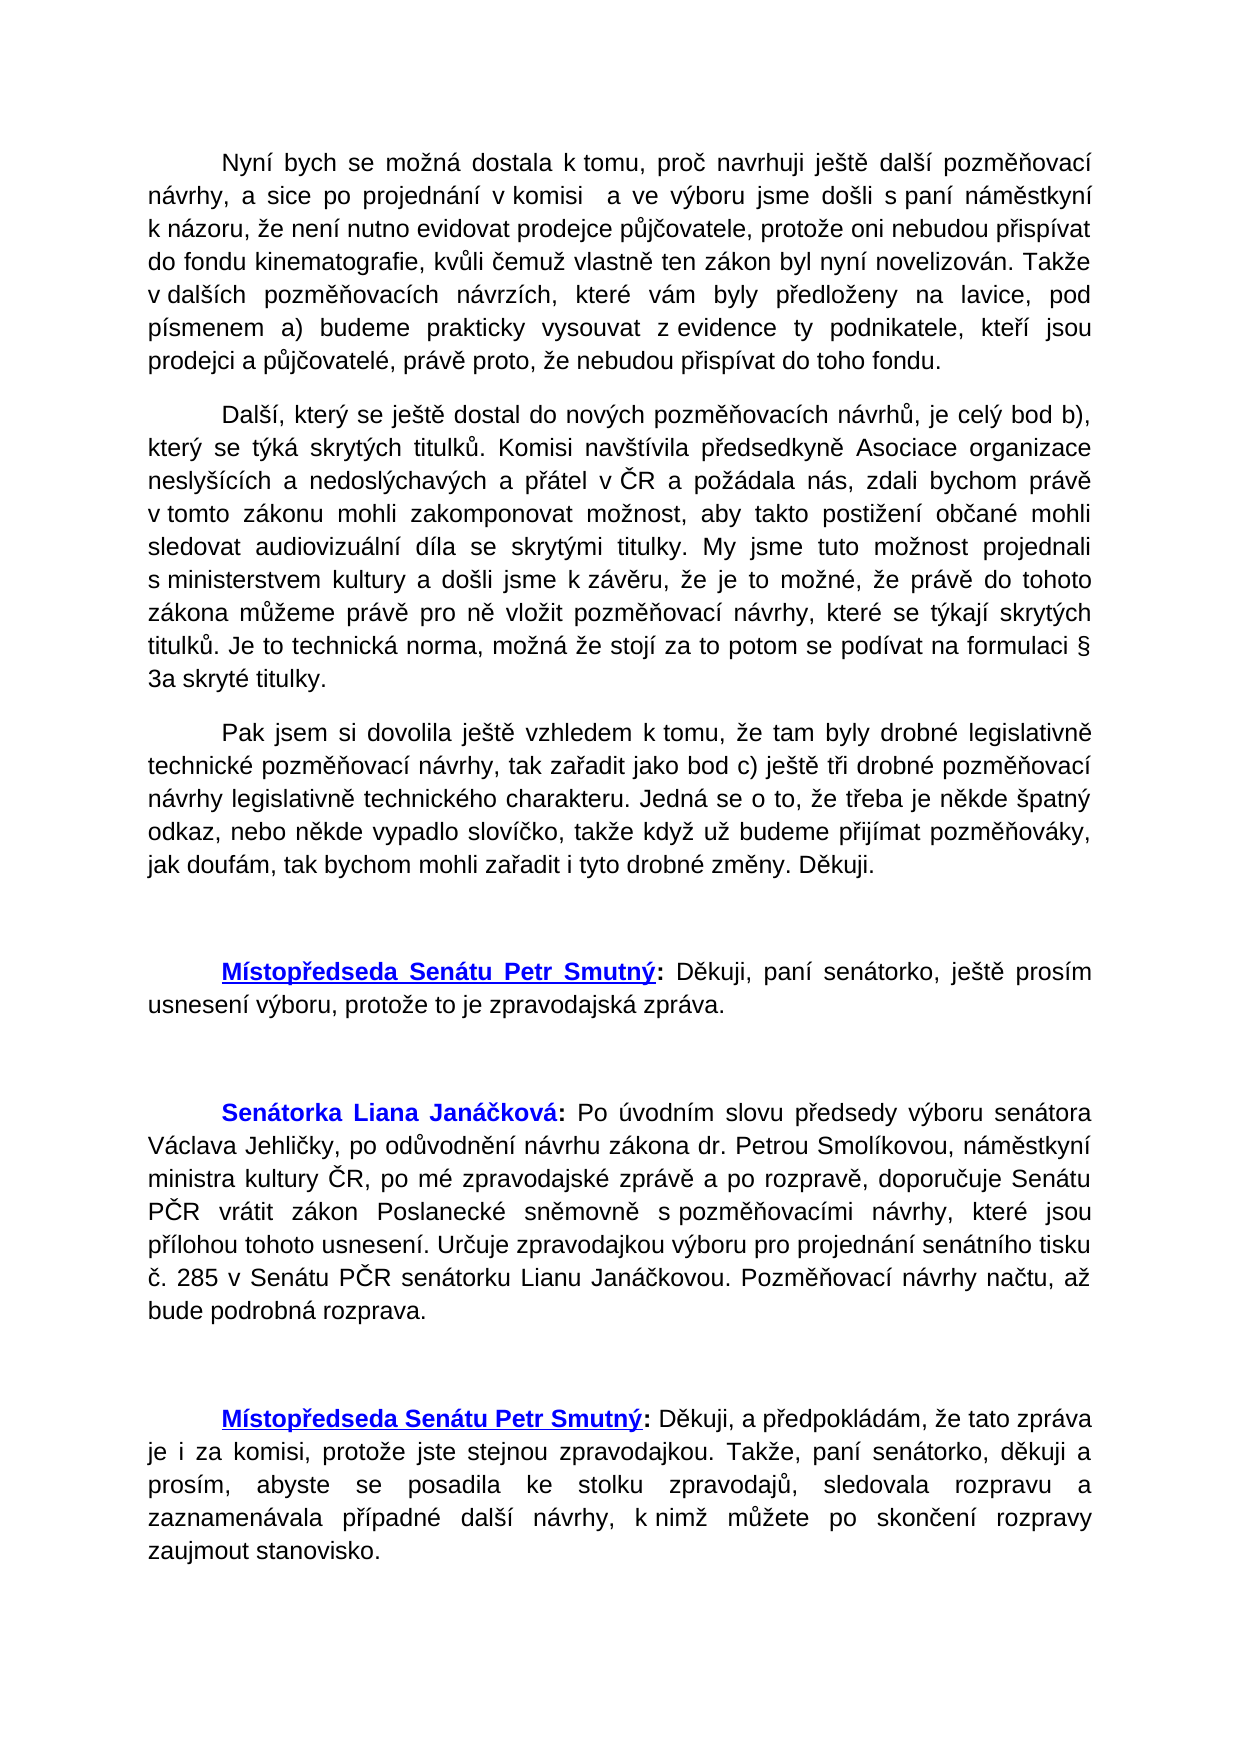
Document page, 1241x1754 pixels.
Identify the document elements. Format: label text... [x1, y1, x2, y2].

text Místopředseda Senátu Petr Smutný: Děkuji, a předpokládám, že tato zpráva je i za komisi, protože jste stejnou zpravodajkou. Takže, paní senátorko, děkuji a prosím, abyste se posadila ke stolku zpravodajů, sledovala rozpravu a zaznamenávala případné další návrhy, k nimž můžete po skončení rozpravy zaujmout stanovisko. [148, 1404, 1093, 1565]
text Senátorka Liana Janáčková: Po úvodním slovu předsedy výboru senátora Václava Jehličky, po odůvodnění návrhu zákona dr. Petrou Smolíkovou, náměstkyní ministra kultury ČR, po mé zpravodajské zprávě a po rozpravě, doporučuje Senátu PČR vrátit zákon Poslanecké sněmovně s pozměňovacími návrhy, které jsou přílohou tohoto usnesení. Určuje zpravodajkou výboru pro projednání senátního tisku č. 285 v Senátu PČR senátorku Lianu Janáčkovou. Pozměňovací návrhy načtu, až bude podrobná rozprava. [148, 1098, 1093, 1325]
text Nyní bych se možná dostala k tomu, proč navrhuji ještě další pozměňovací návrhy, a sice po projednání v komisi a ve výboru jsme došli s paní náměstkyní k názoru, že není nutno evidovat prodejce půjčovatele, protože oni nebudou přispívat do fondu kinematografie, kvůli čemuž vlastně ten zákon byl nyní novelizován. Takže v dalších pozměňovacích návrzích, které vám byly předloženy na lavice, pod písmenem a) budeme prakticky vysouvat z evidence ty podnikatele, kteří jsou prodejci a půjčovatelé, právě proto, že nebudou přispívat do toho fondu. [148, 148, 1093, 374]
text Místopředseda Senátu Petr Smutný: Děkuji, paní senátorko, ještě prosím usnesení výboru, protože to je zpravodajská zpráva. [148, 957, 1093, 1019]
text Další, který se ještě dostal do nových pozměňovacích návrhů, je celý bod b), který se týká skrytých titulků. Komisi navštívila předsedkyně Asociace organizace neslyšících a nedoslýchavých a přátel v ČR a požádala nás, zdali bychom právě v tomto zákonu mohli zakomponovat možnost, aby takto postižení občané mohli sledovat audiovizuální díla se skrytými titulky. My jsme tuto možnost projednali s ministerstvem kultury a došli jsme k závěru, že je to možné, že právě do tohoto zákona můžeme právě pro ně vložit pozměňovací návrhy, které se týkají skrytých titulků. Je to technická norma, možná že stojí za to potom se podívat na formulaci § 3a skryté titulky. [148, 399, 1093, 692]
text Pak jsem si dovolila ještě vzhledem k tomu, že tam byly drobné legislativně technické pozměňovací návrhy, tak zařadit jako bod c) ještě tři drobné pozměňovací návrhy legislativně technického charakteru. Jedná se o to, že třeba je někde špatný odkaz, nebo někde vypadlo slovíčko, takže když už budeme přijímat pozměňováky, jak doufám, tak bychom mohli zařadit i tyto drobné změny. Děkuji. [148, 718, 1093, 878]
